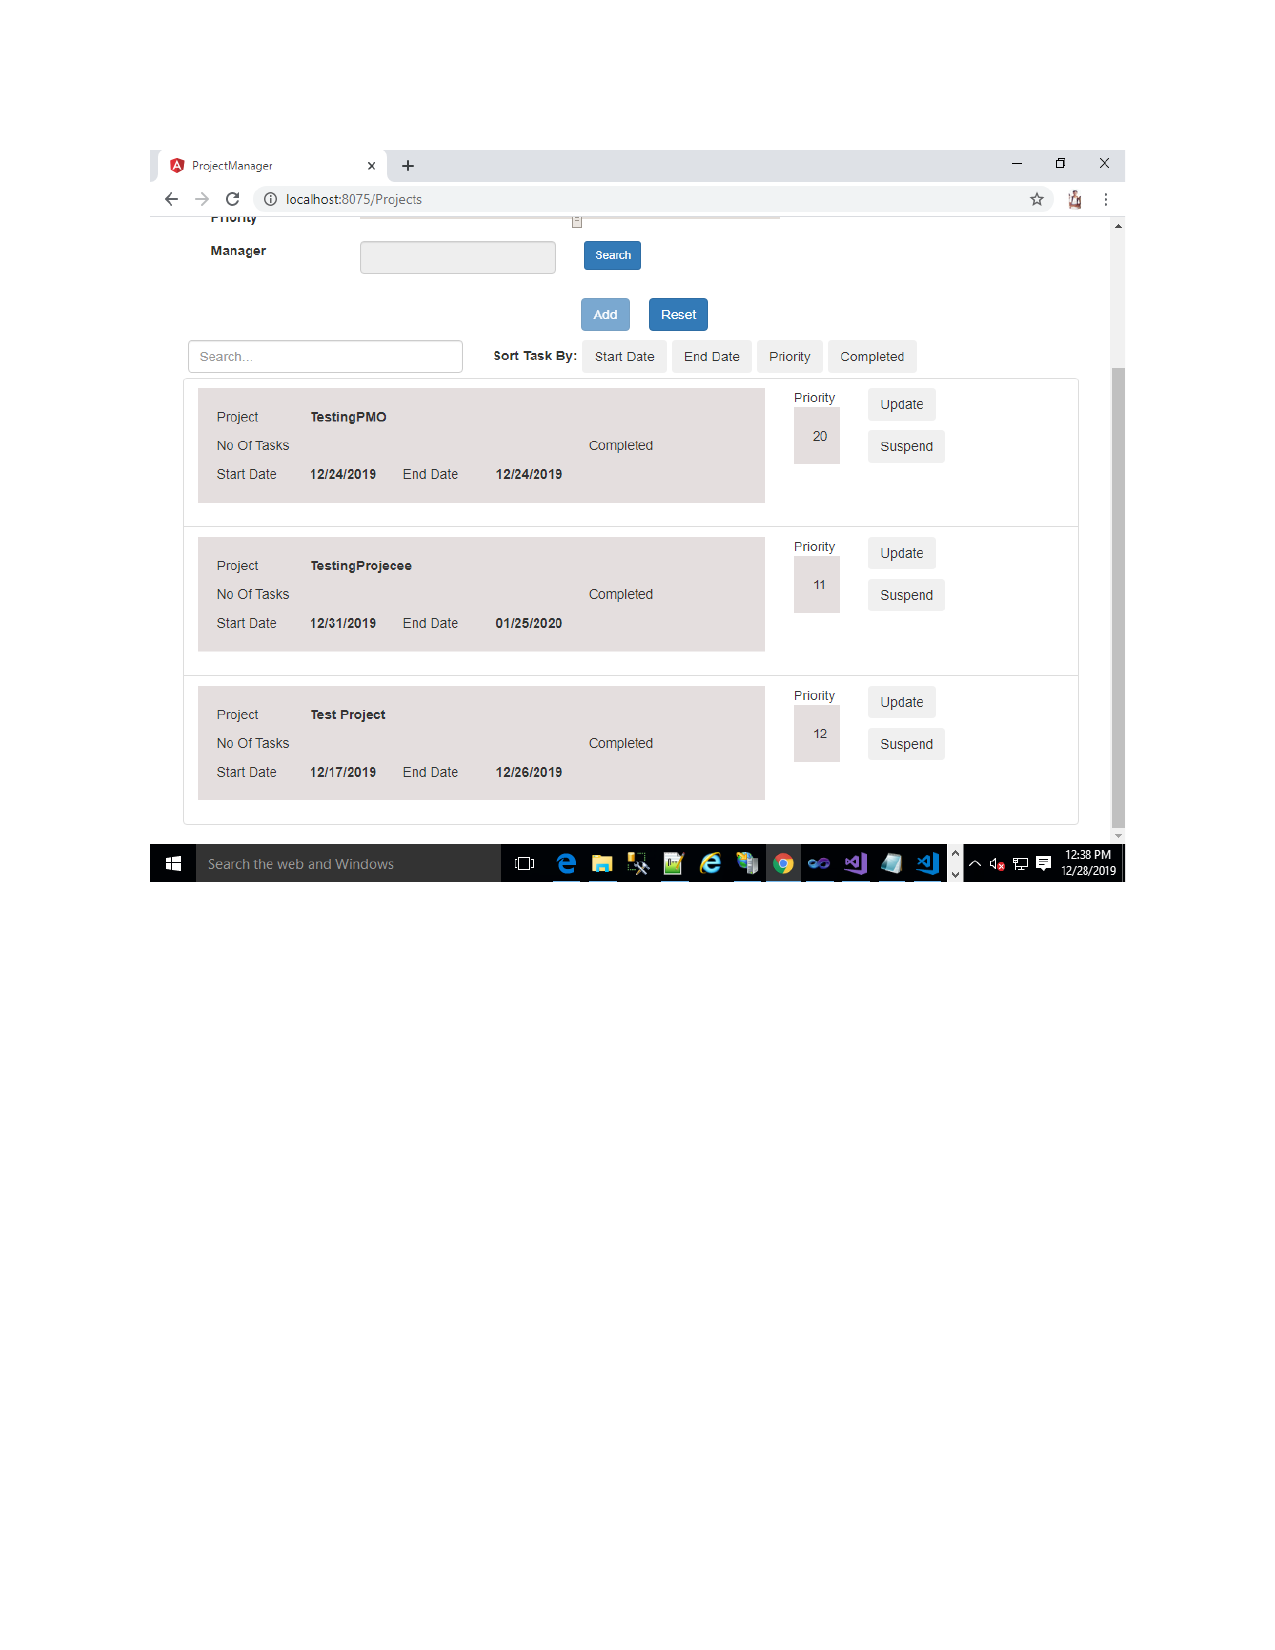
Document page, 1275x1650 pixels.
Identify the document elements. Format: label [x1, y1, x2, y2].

picture [150, 150, 1125, 882]
